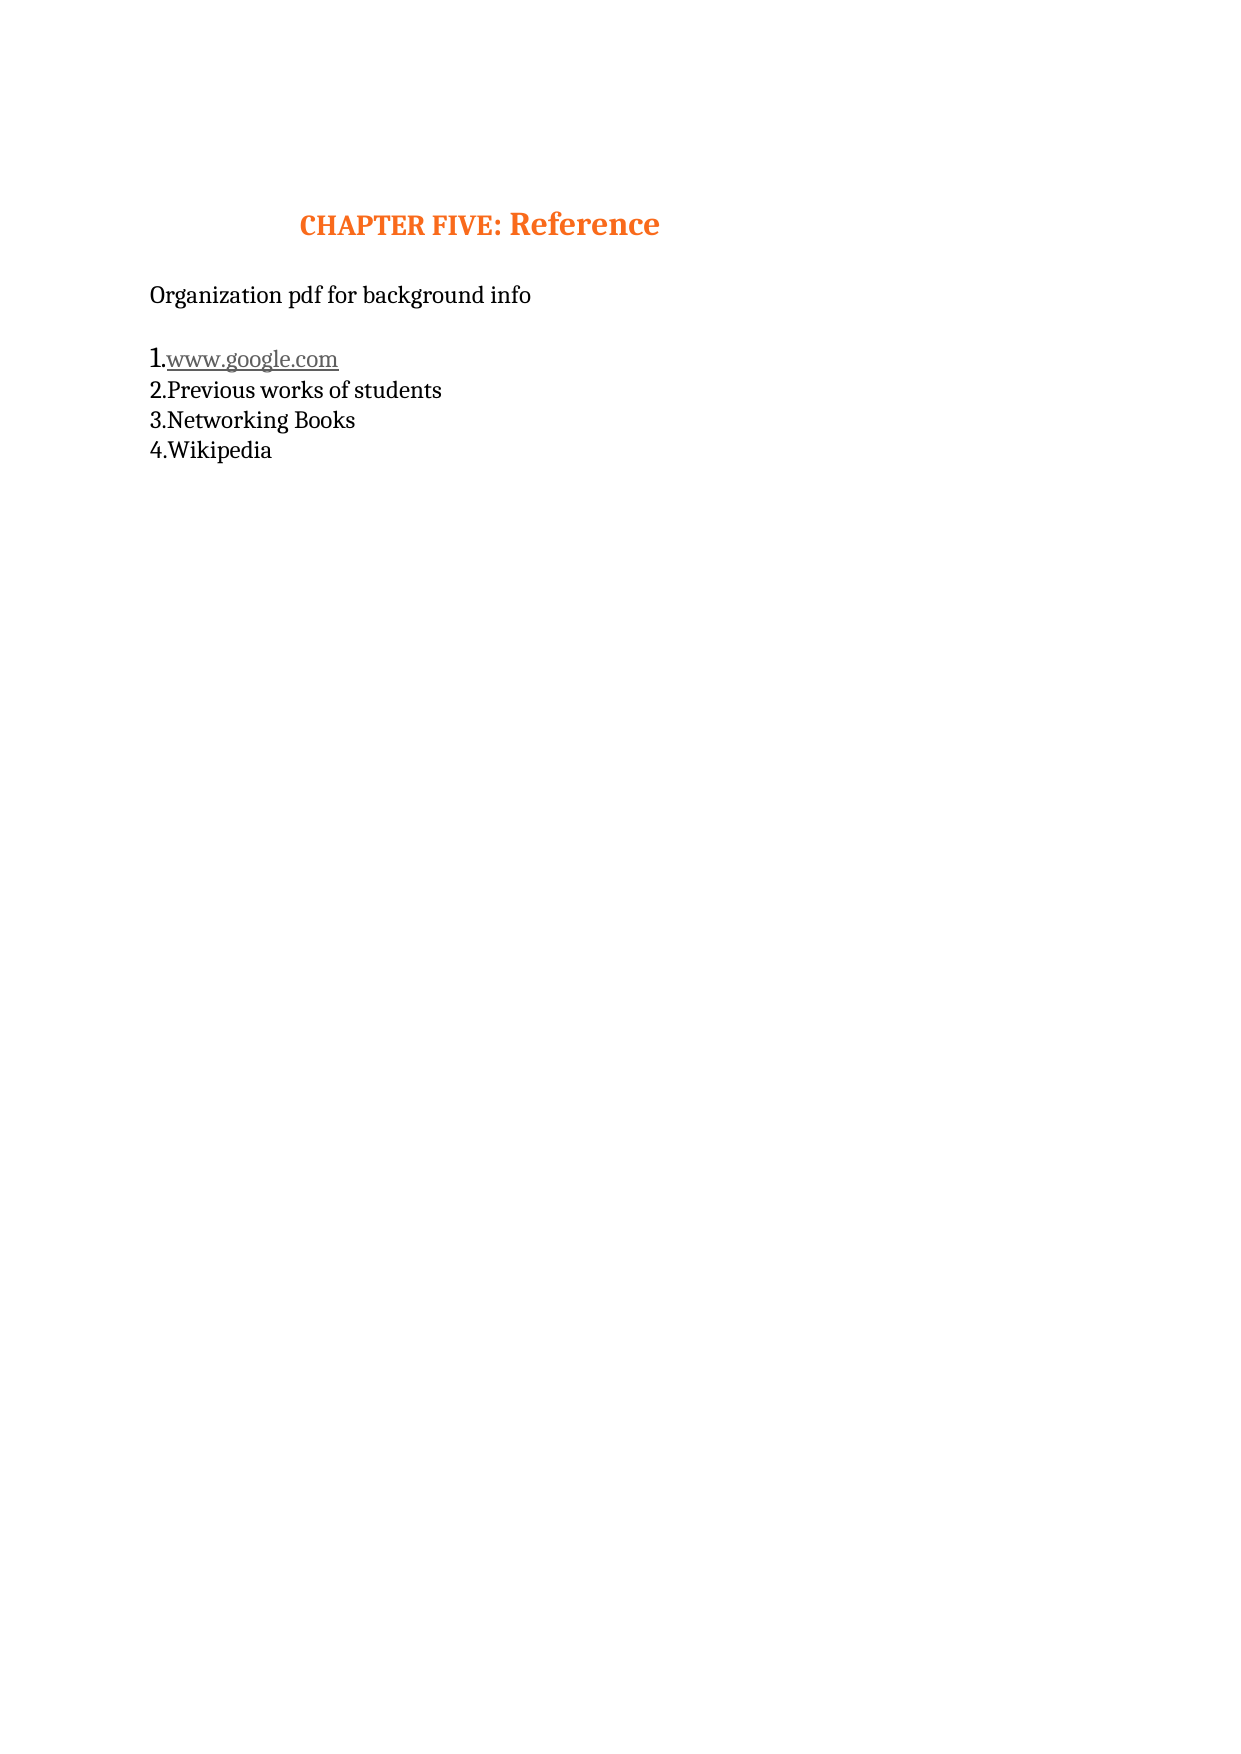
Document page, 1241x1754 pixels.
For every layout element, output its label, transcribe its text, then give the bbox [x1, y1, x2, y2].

list CHAPTER FIVE: Reference [300, 205, 1090, 244]
list 1.www.google.com [150, 341, 1090, 374]
list 2.Previous works of students [150, 376, 1090, 405]
list 3.Networking Books [150, 406, 1090, 435]
list Organization pdf for background info [150, 281, 1090, 309]
list 4.Wikipedia [150, 436, 1090, 465]
